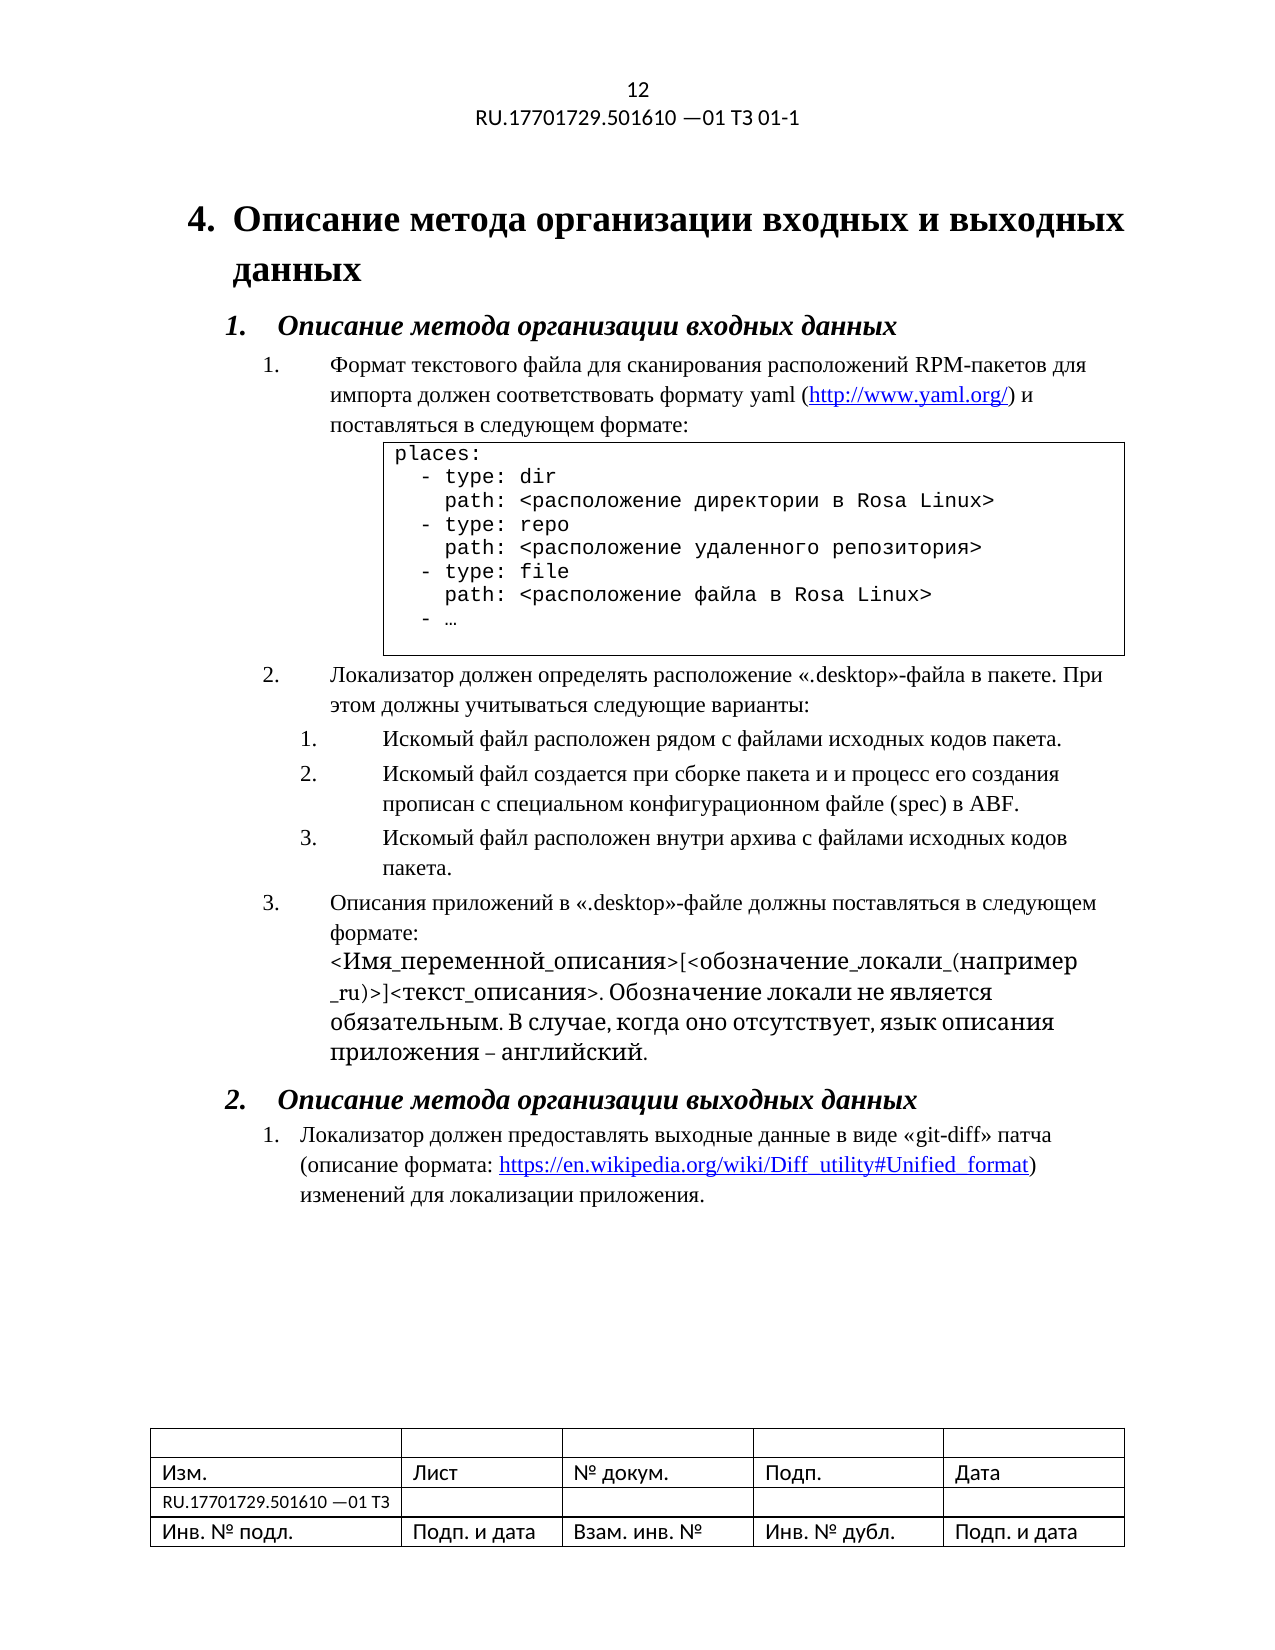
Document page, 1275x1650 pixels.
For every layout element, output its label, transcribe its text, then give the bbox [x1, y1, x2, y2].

subtitle Формат текстового файла для сканирования расположений RPM-пакетов для импорта должен соответствовать формату yaml (http://www.yaml.org/) и поставляться в следующем формате: [262, 351, 1125, 438]
subtitle Описания приложений в «.desktop»-файле должны поставляться в следующем формате: <Имя_переменной_описания>[<обозначение_локали_(например_ru)>]<текст_описания>. Обозначение локали не является обязательным. В случае, когда оно отсутствует, язык описания приложения – английский. [262, 889, 1125, 1066]
subtitle Искомый файл расположен внутри архива с файлами исходных кодов пакета. [300, 824, 1125, 881]
subtitle Описание метода организации выходных данных [225, 1082, 1125, 1116]
subtitle Описание метода организации входных и выходных данных [187, 197, 1125, 289]
subtitle Локализатор должен определять расположение «.desktop»-файла в пакете. При этом должны учитываться следующие варианты: [262, 661, 1125, 717]
subtitle Искомый файл создается при сборке пакета и и процесс его создания прописан с специальном конфигурационном файле (spec) в ABF. [300, 759, 1125, 816]
subtitle Искомый файл расположен рядом с файлами исходных кодов пакета. [300, 725, 1125, 752]
list Локализатор должен предоставлять выходные данные в виде «git-diff» патча (описание формата: https://en.wikipedia.org/wiki/Diff_utility#Unified_format) изменений для локализации приложения. [262, 1121, 1125, 1208]
subtitle Описание метода организации входных данных [225, 308, 1125, 342]
table_header places: - type: dir path: <расположение директории в Rosa Linux> - type: repo path: <расположение удаленного репозитория> - type: file path: <расположение файла в Rosa Linux> - … [384, 443, 1124, 655]
